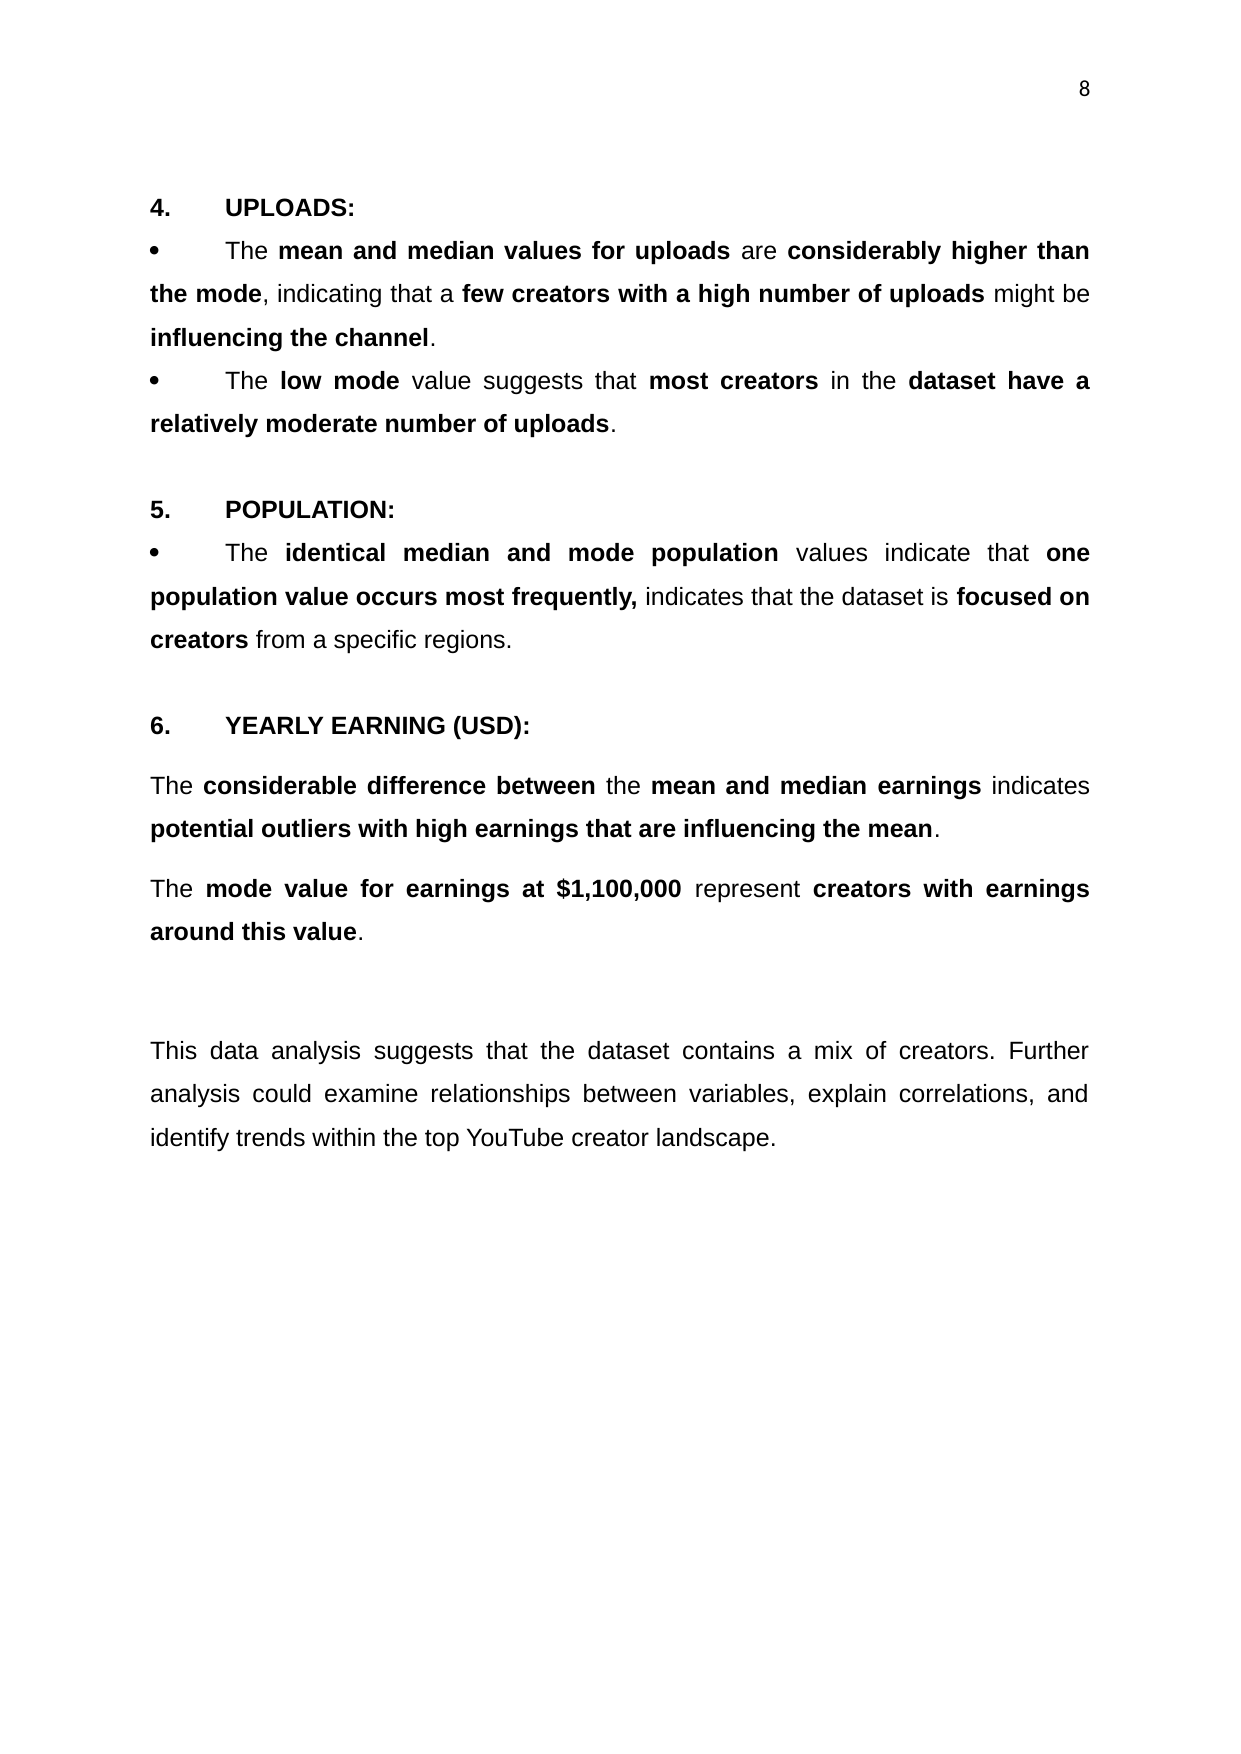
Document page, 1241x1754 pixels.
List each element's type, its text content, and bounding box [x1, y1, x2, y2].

text The considerable difference between the mean and median earnings indicates potential outliers with high earnings that are influencing the mean. [150, 771, 1090, 843]
list YEARLY EARNING (USD): [150, 711, 1090, 740]
text This data analysis suggests that the dataset contains a mix of creators. Further analysis could examine relationships between variables, explain correlations, and identify trends within the top YouTube creator landscape. [150, 1036, 1090, 1151]
text The mode value for earnings at $1,100,000 represent creators with earnings around this value. [150, 874, 1090, 946]
list The mean and median values for uploads are considerably higher than the mode, indicating that a few creators with a high number of uploads might be influencing the channel. [150, 236, 1090, 351]
list The identical median and mode population values indicate that one population value occurs most frequently, indicates that the dataset is focused on creators from a specific regions. [150, 538, 1090, 653]
list POPULATION: [150, 495, 1090, 524]
list The low mode value suggests that most creators in the dataset have a relatively moderate number of uploads. [150, 366, 1090, 438]
list UPLOADS: [150, 193, 1090, 222]
